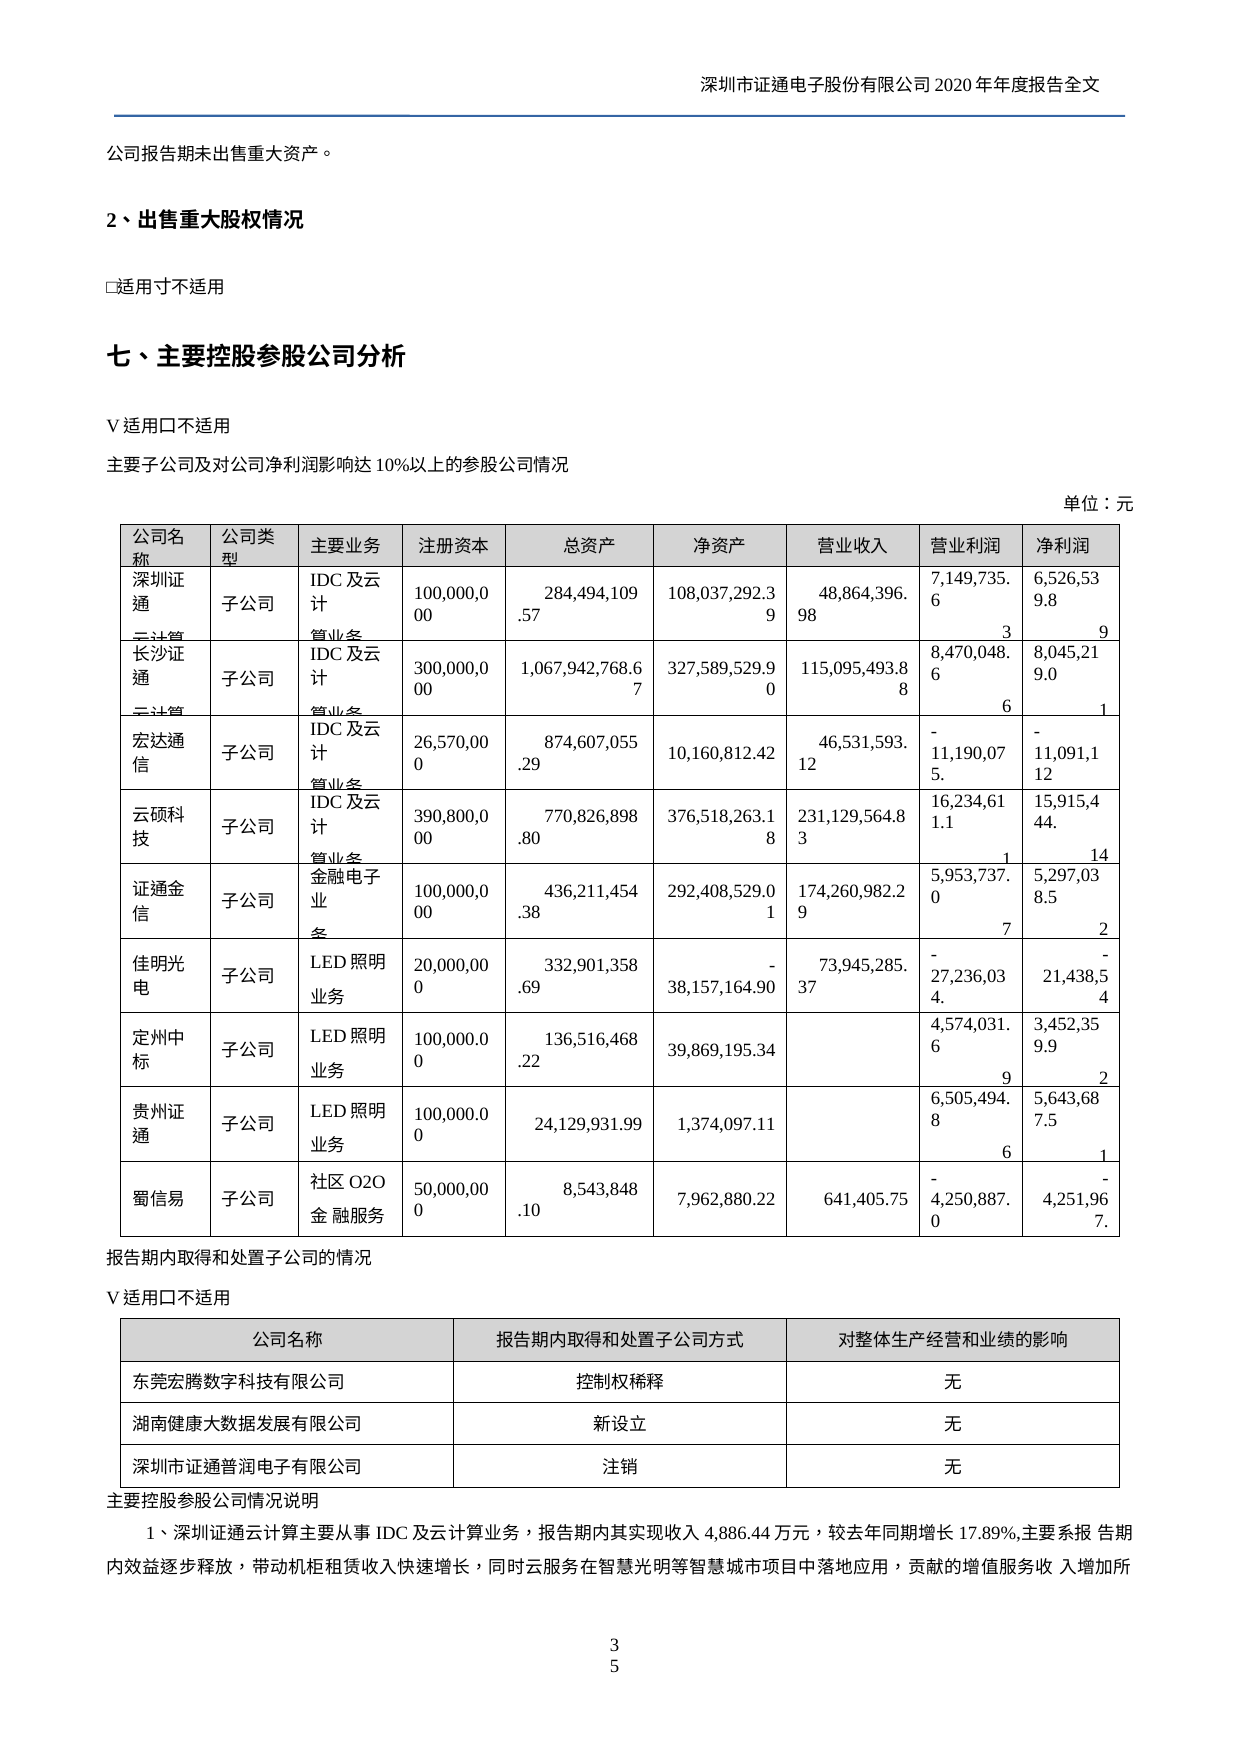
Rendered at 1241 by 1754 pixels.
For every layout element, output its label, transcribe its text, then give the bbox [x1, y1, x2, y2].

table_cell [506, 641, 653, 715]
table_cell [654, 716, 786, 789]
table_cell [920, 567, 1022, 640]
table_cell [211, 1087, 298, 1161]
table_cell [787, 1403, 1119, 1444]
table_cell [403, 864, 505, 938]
text 主要控股参股公司情况说明 [106, 1488, 1134, 1512]
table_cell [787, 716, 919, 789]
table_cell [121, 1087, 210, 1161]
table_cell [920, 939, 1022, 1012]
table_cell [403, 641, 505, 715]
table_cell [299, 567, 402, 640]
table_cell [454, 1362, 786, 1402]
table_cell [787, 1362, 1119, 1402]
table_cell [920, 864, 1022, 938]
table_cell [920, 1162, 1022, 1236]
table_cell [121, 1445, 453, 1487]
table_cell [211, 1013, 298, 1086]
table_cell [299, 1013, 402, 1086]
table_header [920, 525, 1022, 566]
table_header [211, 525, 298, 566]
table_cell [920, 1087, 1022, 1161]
text 主要子公司及对公司净利润影响达10%以上的参股公司情况 [106, 452, 1134, 476]
text 单位：元 [106, 491, 1134, 515]
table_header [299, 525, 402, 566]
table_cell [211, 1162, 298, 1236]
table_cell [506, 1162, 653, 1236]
text 报告期内取得和处置子公司的情况 [106, 1246, 1134, 1270]
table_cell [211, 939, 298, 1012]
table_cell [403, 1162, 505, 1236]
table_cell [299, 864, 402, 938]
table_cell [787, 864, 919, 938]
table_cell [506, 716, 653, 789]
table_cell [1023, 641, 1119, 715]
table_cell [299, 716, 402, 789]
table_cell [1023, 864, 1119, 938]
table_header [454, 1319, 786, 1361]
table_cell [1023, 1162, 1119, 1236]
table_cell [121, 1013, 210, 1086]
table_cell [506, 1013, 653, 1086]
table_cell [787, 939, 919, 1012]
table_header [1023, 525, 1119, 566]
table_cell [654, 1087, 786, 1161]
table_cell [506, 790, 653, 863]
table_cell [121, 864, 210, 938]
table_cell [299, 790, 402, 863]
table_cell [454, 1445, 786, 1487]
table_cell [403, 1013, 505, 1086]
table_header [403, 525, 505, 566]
text V适用口不适用 [106, 412, 1134, 438]
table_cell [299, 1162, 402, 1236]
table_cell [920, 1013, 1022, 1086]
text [106, 1512, 1134, 1580]
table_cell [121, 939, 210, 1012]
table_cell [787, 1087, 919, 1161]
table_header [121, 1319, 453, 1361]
text 2、出售重大股权情况 [106, 205, 1134, 234]
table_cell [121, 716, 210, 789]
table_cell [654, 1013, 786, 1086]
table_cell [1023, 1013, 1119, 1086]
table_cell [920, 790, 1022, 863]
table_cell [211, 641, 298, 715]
text 公司报告期未出售重大资产。 [106, 142, 1134, 166]
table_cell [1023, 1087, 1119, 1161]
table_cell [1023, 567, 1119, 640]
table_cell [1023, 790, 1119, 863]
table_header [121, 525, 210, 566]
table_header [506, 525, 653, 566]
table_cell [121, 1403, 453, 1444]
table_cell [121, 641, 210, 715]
text 七、主要控股参股公司分析 [106, 338, 1134, 372]
text □适用寸不适用 [106, 273, 1134, 299]
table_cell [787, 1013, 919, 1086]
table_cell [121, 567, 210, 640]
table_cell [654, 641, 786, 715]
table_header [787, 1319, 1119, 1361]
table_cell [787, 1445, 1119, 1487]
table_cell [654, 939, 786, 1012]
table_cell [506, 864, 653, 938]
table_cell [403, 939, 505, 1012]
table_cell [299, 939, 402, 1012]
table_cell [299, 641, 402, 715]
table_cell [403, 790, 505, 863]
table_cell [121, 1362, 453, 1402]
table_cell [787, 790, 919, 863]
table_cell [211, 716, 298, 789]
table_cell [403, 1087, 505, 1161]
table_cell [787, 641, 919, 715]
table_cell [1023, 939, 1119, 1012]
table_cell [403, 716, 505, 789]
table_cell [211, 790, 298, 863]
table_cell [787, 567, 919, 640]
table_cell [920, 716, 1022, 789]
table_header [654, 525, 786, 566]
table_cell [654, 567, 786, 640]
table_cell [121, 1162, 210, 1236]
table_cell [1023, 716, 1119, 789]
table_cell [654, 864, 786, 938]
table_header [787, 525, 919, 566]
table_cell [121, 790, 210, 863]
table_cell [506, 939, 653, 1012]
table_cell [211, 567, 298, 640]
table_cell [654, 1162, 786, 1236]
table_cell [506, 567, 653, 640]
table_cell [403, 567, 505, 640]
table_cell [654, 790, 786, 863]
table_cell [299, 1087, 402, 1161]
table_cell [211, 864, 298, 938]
text V适用口不适用 [106, 1284, 1134, 1310]
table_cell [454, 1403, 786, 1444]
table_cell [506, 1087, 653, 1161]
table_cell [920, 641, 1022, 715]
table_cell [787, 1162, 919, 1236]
